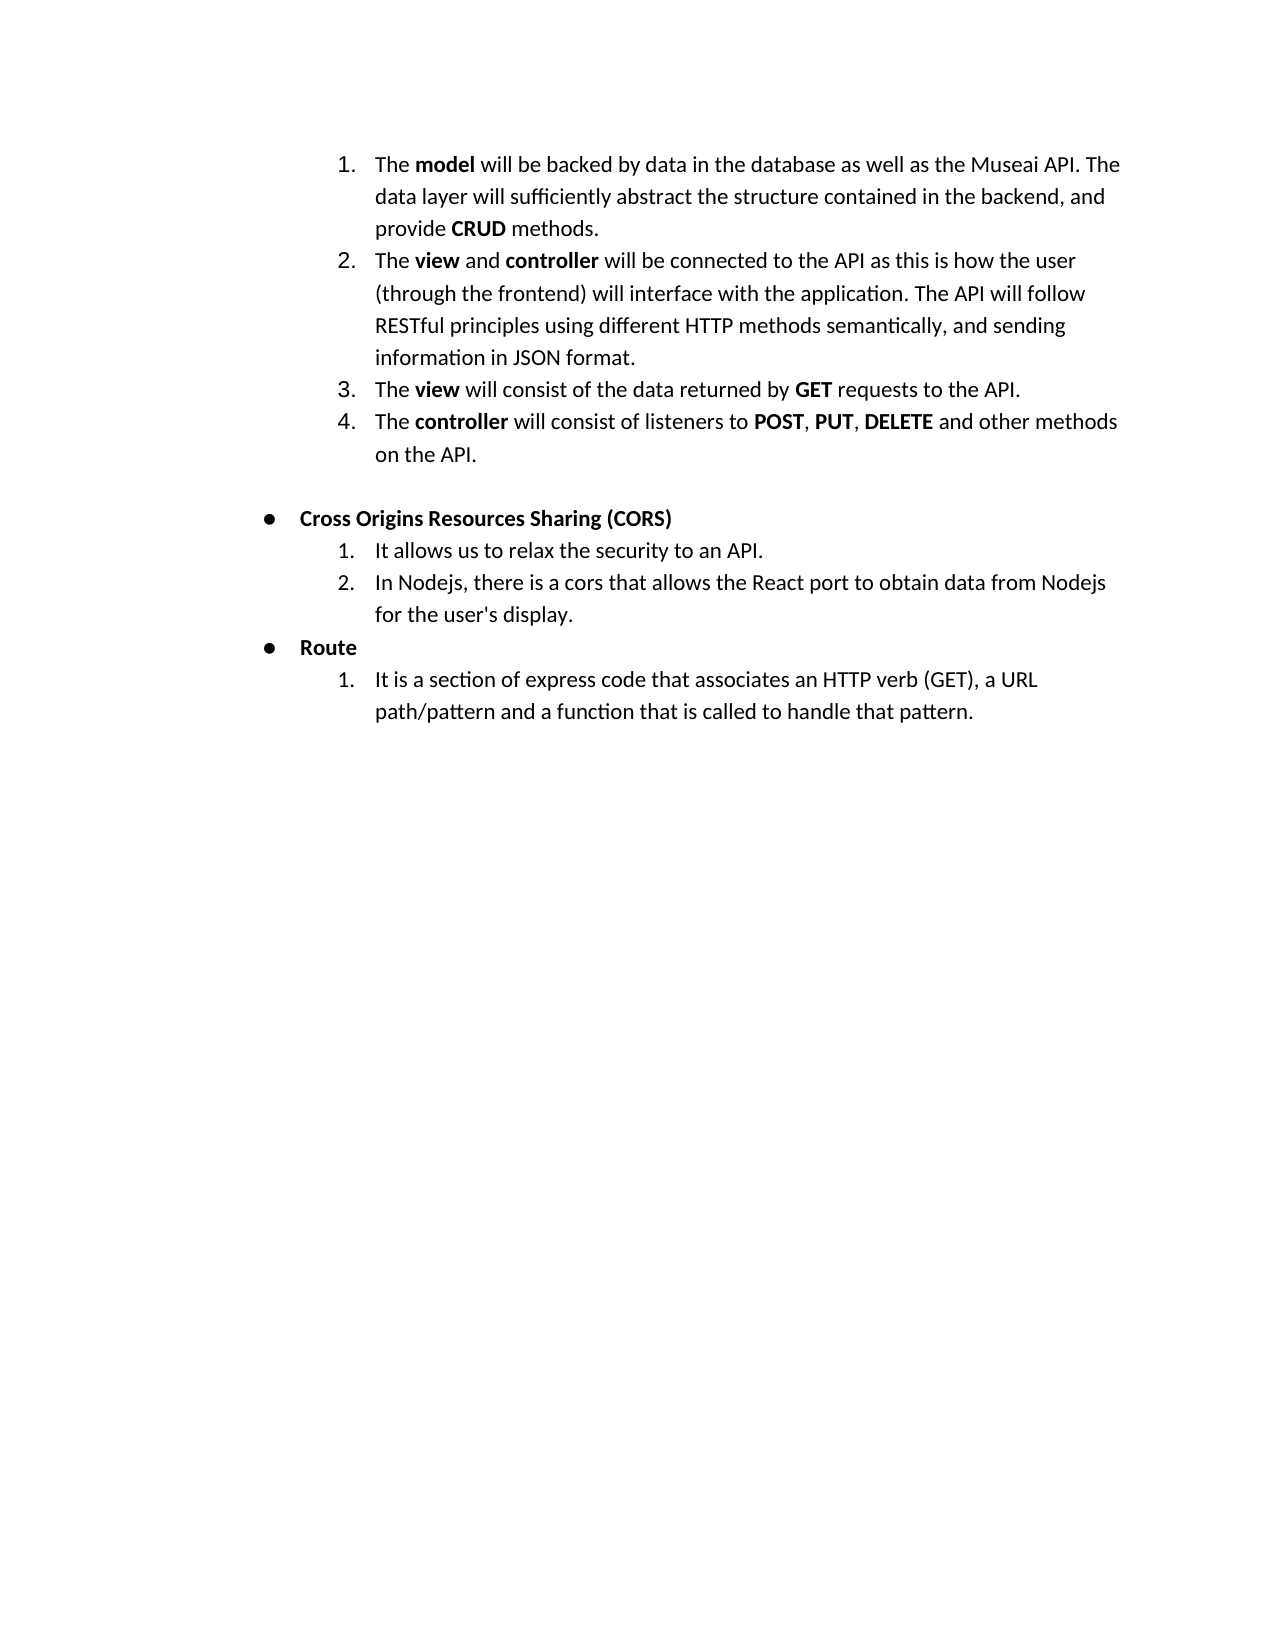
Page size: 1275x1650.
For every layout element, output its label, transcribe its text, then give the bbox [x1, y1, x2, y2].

list Route [262, 633, 1125, 661]
list In Nodejs, there is a cors that allows the React port to obtain data from Nodejs for the user's display. [337, 568, 1125, 629]
list The controller will consist of listeners to POST, PUT, DELETE and other methods on the API. [337, 407, 1125, 468]
list The view and controller will be connected to the API as this is how the user (through the frontend) will interface with the application. The API will follow RESTful principles using different HTTP methods semantically, and sending information in JSON format. [337, 247, 1125, 371]
list It allows us to relax the security to an API. [337, 536, 1125, 564]
list Cross Origins Resources Sharing (CORS) [262, 504, 1125, 532]
list The model will be backed by data in the database as well as the Museai API. The data layer will sufficiently abstract the structure contained in the backend, and provide CRUD methods. [337, 150, 1125, 242]
list It is a section of express code that associates an HTTP verb (GET), a URL path/pattern and a function that is called to handle that pattern. [337, 665, 1125, 725]
list The view will consist of the data returned by GET requests to the API. [337, 375, 1125, 403]
